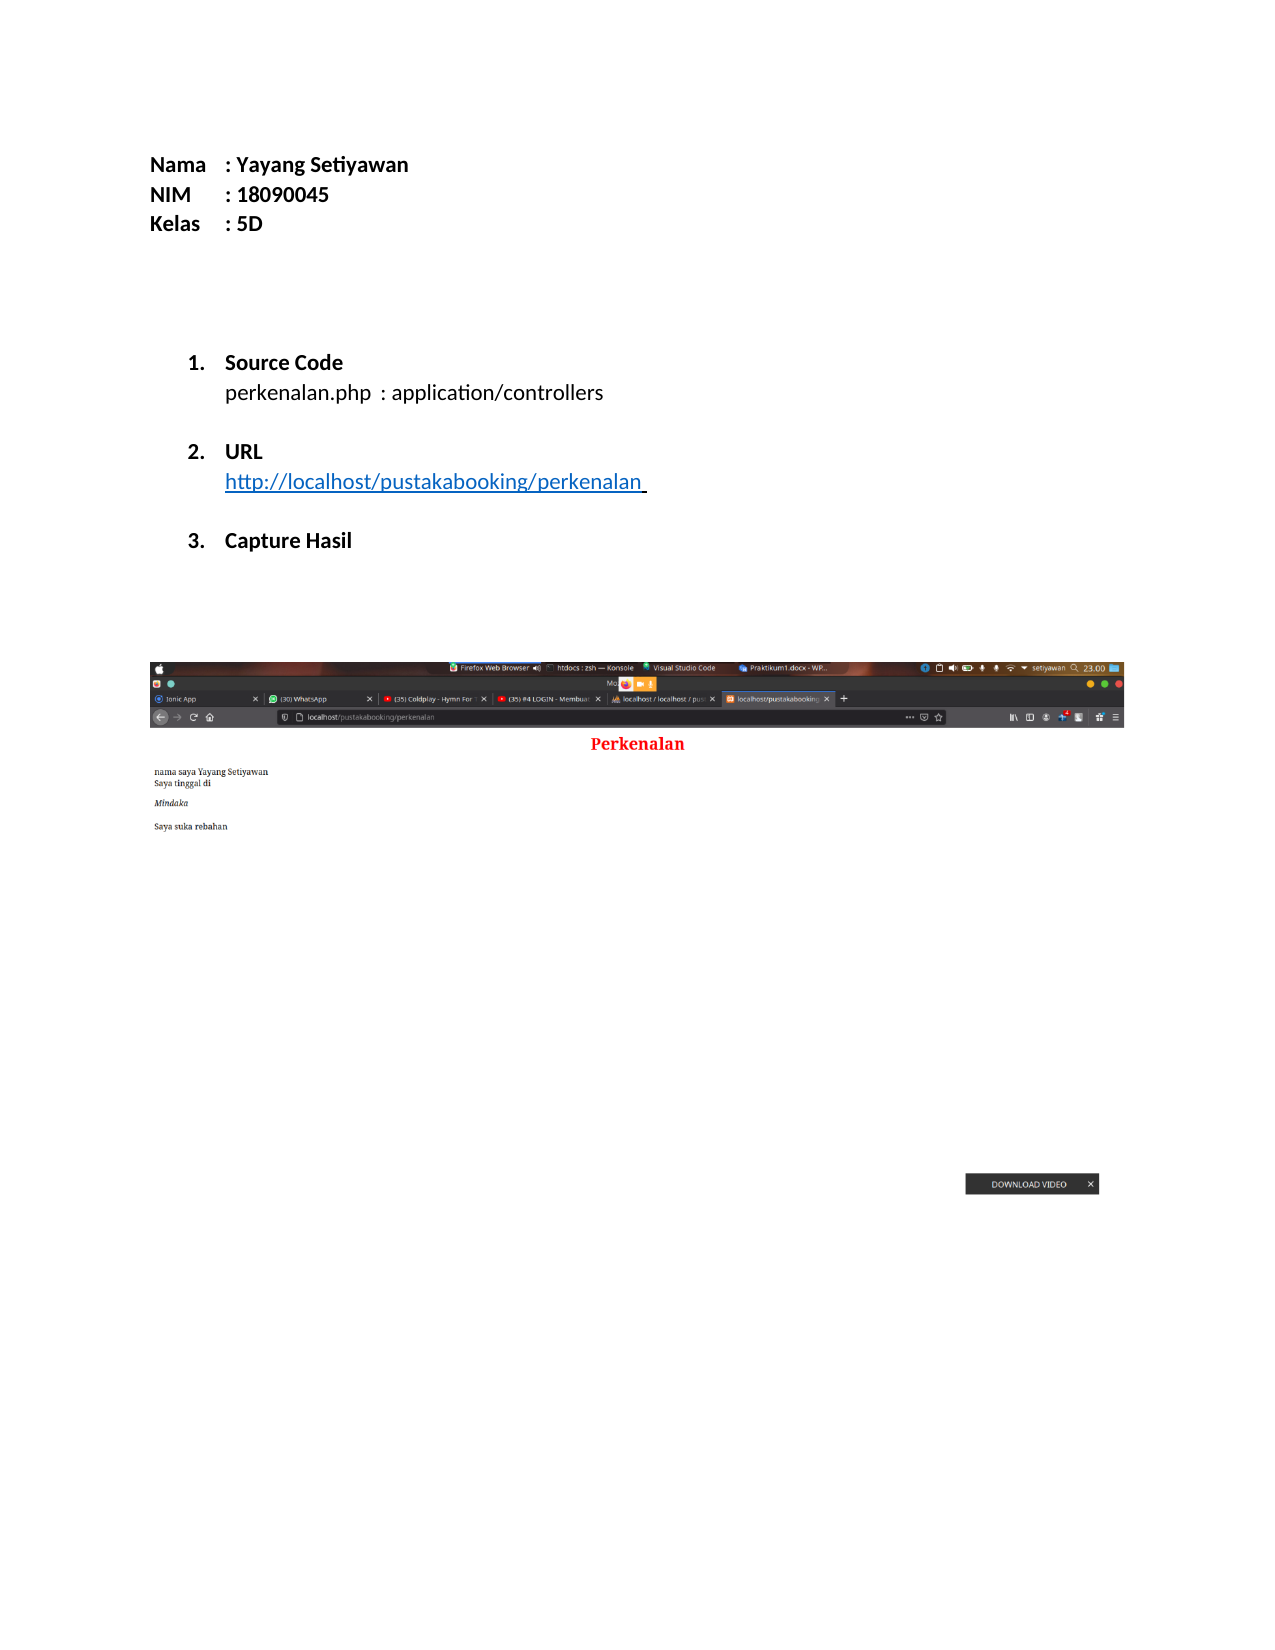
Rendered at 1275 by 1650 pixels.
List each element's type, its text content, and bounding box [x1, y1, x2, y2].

list Source Code [187, 348, 1125, 376]
text Nama : Yayang Setiyawan NIM : 18090045 Kelas : 5D [150, 150, 1125, 237]
list Capture Hasil [187, 527, 1125, 554]
list perkenalan.php : application/controllers [225, 378, 1125, 406]
list URL [187, 437, 1125, 466]
picture [150, 662, 1125, 1210]
list http://localhost/pustakabooking/perkenalan [225, 467, 1125, 495]
